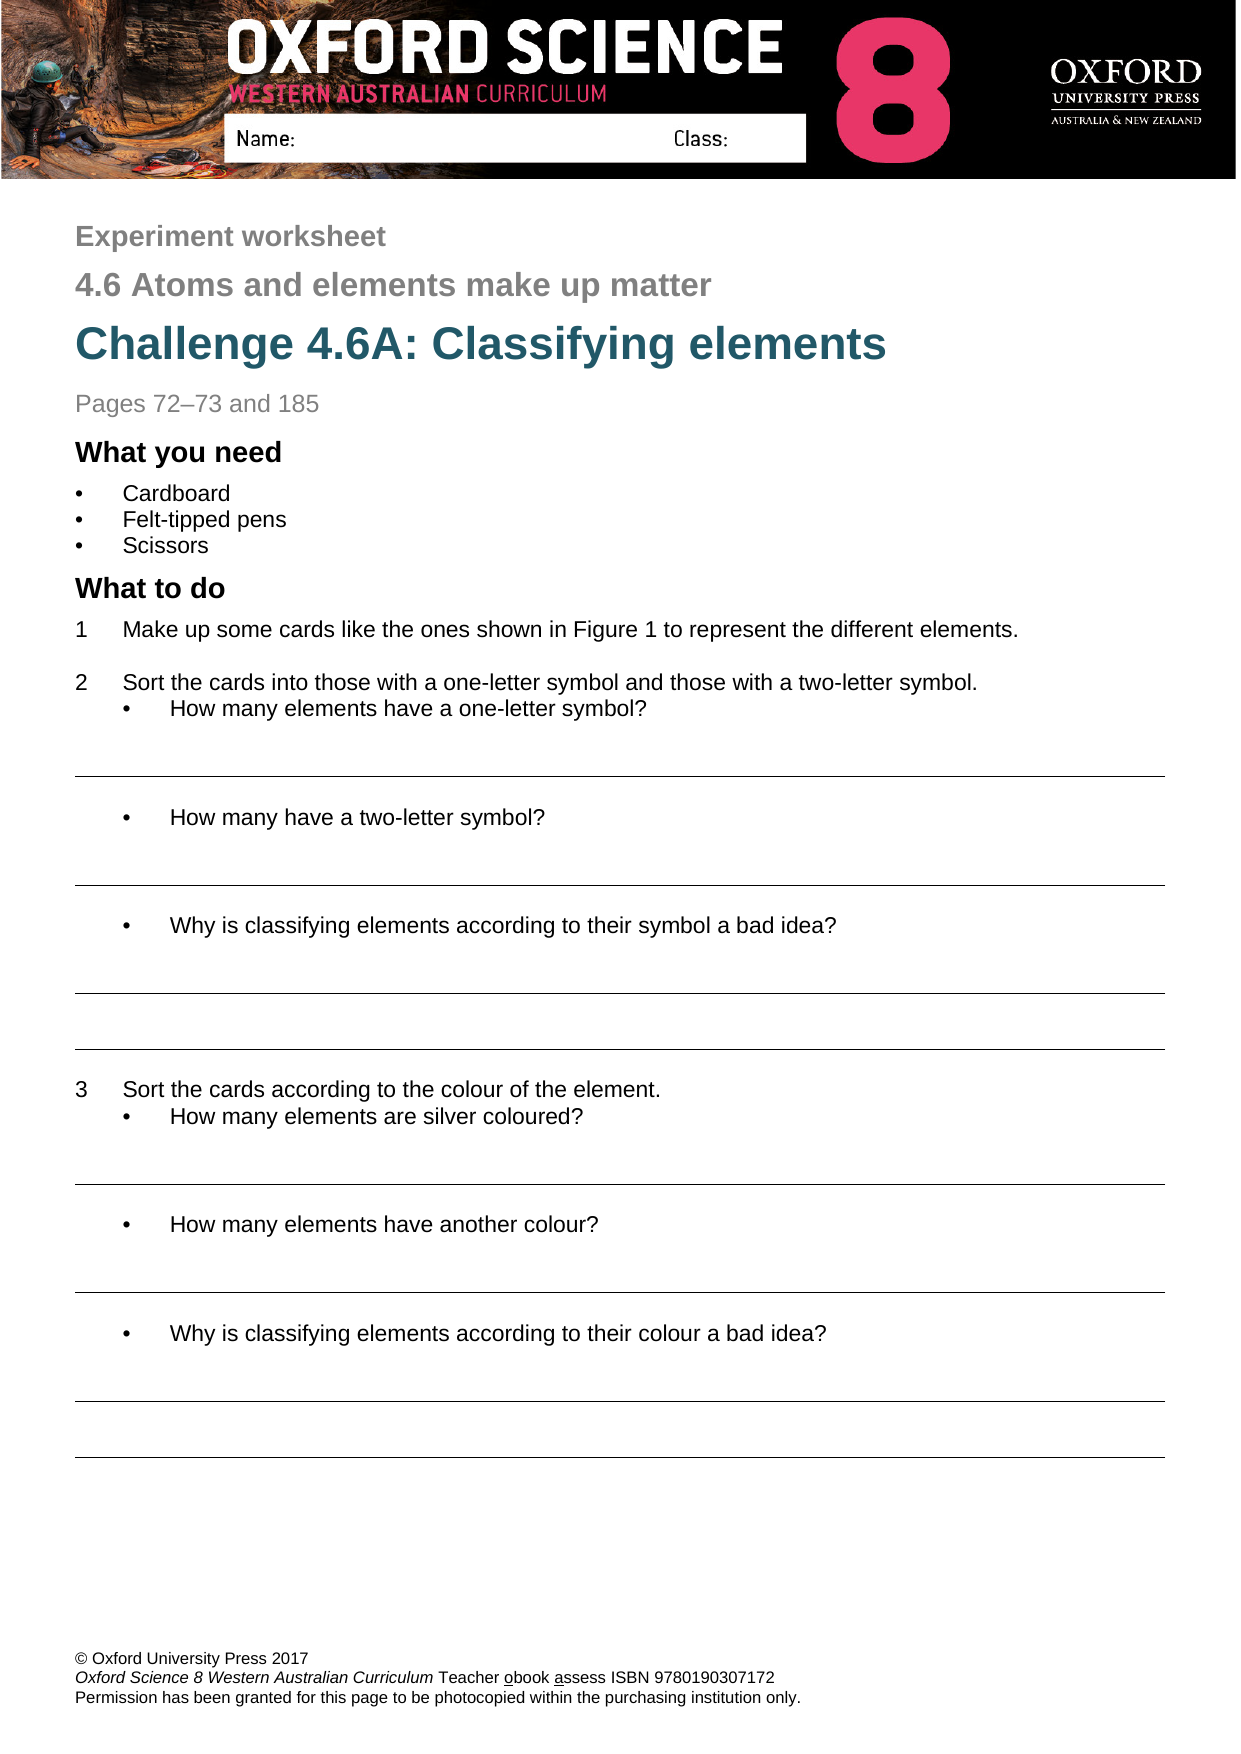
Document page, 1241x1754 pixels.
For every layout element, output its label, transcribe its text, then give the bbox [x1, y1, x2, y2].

list • Why is classifying elements according to their colour a bad idea? [122, 1320, 1165, 1346]
list • How many elements are silver coloured? [122, 1103, 1165, 1129]
picture [0, 0, 1236, 178]
list • How many elements have another colour? [122, 1211, 1165, 1238]
list 3 Sort the cards according to the colour of the element. [75, 1076, 1165, 1103]
list • How many elements have a one-letter symbol? [122, 695, 1165, 721]
list 2 Sort the cards into those with a one-letter symbol and those with a two-letter symbol. [75, 669, 1165, 695]
list • Why is classifying elements according to their symbol a bad idea? [122, 912, 1165, 938]
list • Cardboard [75, 479, 1165, 506]
text 4.6 Atoms and elements make up matter [75, 265, 1165, 304]
text Challenge 4.6A: Classifying elements [75, 316, 1165, 369]
list • Felt-tipped pens [75, 506, 1165, 532]
list • Scissors [75, 532, 1165, 559]
text What to do [75, 571, 1165, 605]
text Experiment worksheet [75, 219, 1165, 253]
text Pages 72–73 and 185 [75, 389, 1165, 418]
list • How many have a two-letter symbol? [122, 803, 1165, 830]
text What you need [75, 435, 1165, 468]
list 1 Make up some cards like the ones shown in Figure 1 to represent the different elements. [75, 616, 1165, 642]
